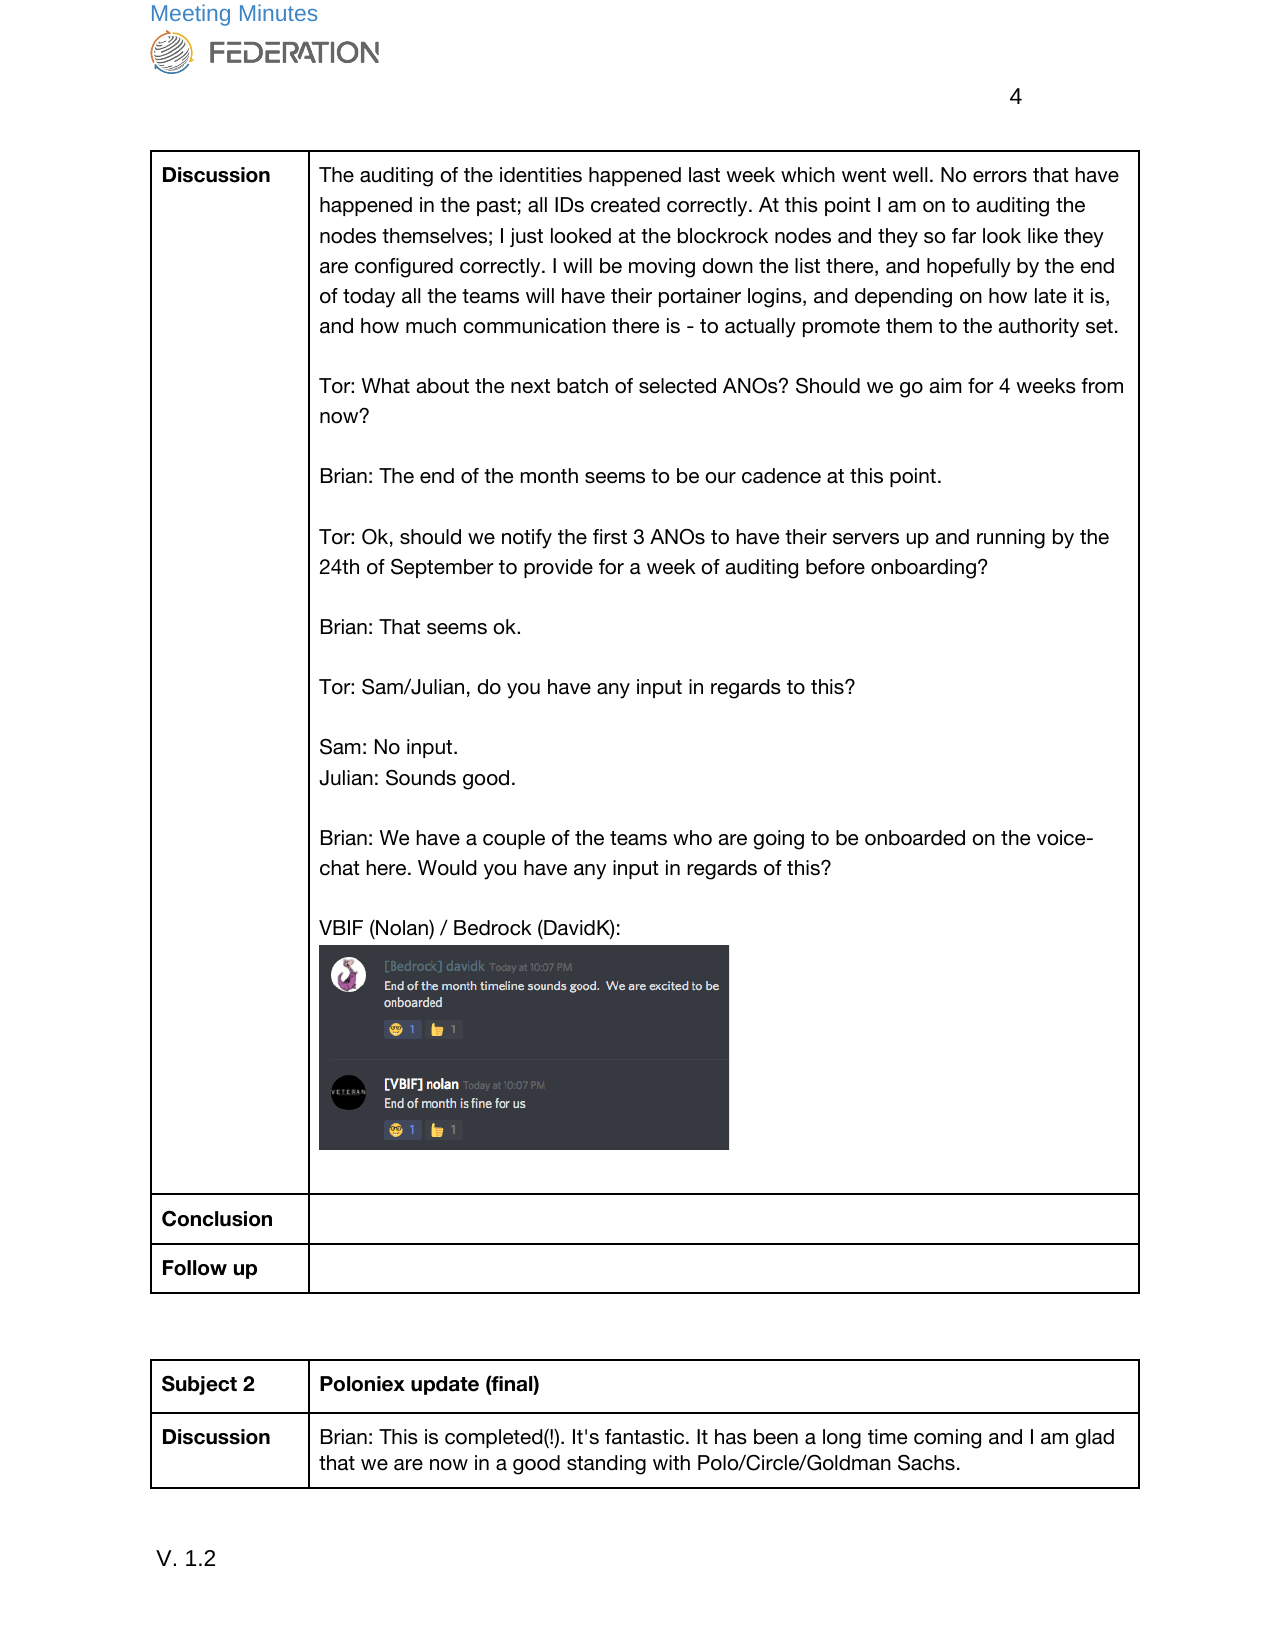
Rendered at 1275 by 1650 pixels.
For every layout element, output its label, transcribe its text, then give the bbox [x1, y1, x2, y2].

picture [150, 30, 379, 74]
table_cell Conclusion [152, 1195, 308, 1242]
table_header Poloniex update (final) [310, 1361, 1138, 1412]
table_cell [310, 1195, 1138, 1242]
table_cell Follow up [152, 1245, 308, 1292]
table_cell Discussion [152, 152, 308, 1193]
table_cell [310, 1245, 1138, 1292]
table_header Subject 2 [152, 1361, 308, 1412]
table_cell The auditing of the identities happened last week which went well. No errors that have happened in the past; all IDs created correctly. At this point I am on to auditing the nodes themselves; I just looked at the blockrock nodes and they so far look like they are configured correctly. I will be moving down the list there, and hopefully by the end of today all the teams will have their portainer logins, and depending on how late it is, and how much communication there is - to actually promote them to the authority set. Tor: What about the next batch of selected ANOs? Should we go aim for 4 weeks from now? Brian: The end of the month seems to be our cadence at this point. Tor: Ok, should we notify the first 3 ANOs to have their servers up and running by the 24th of September to provide for a week of auditing before onboarding? Brian: That seems ok. Tor: Sam/Julian, do you have any input in regards to this? Sam: No input. Julian: Sounds good. Brian: We have a couple of the teams who are going to be onboarded on the voice-chat here. Would you have any input in regards of this? VBIF (Nolan) / Bedrock (DavidK): [310, 152, 1138, 1193]
table_cell Discussion [152, 1414, 308, 1487]
picture [319, 945, 730, 1150]
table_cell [310, 1414, 1138, 1487]
